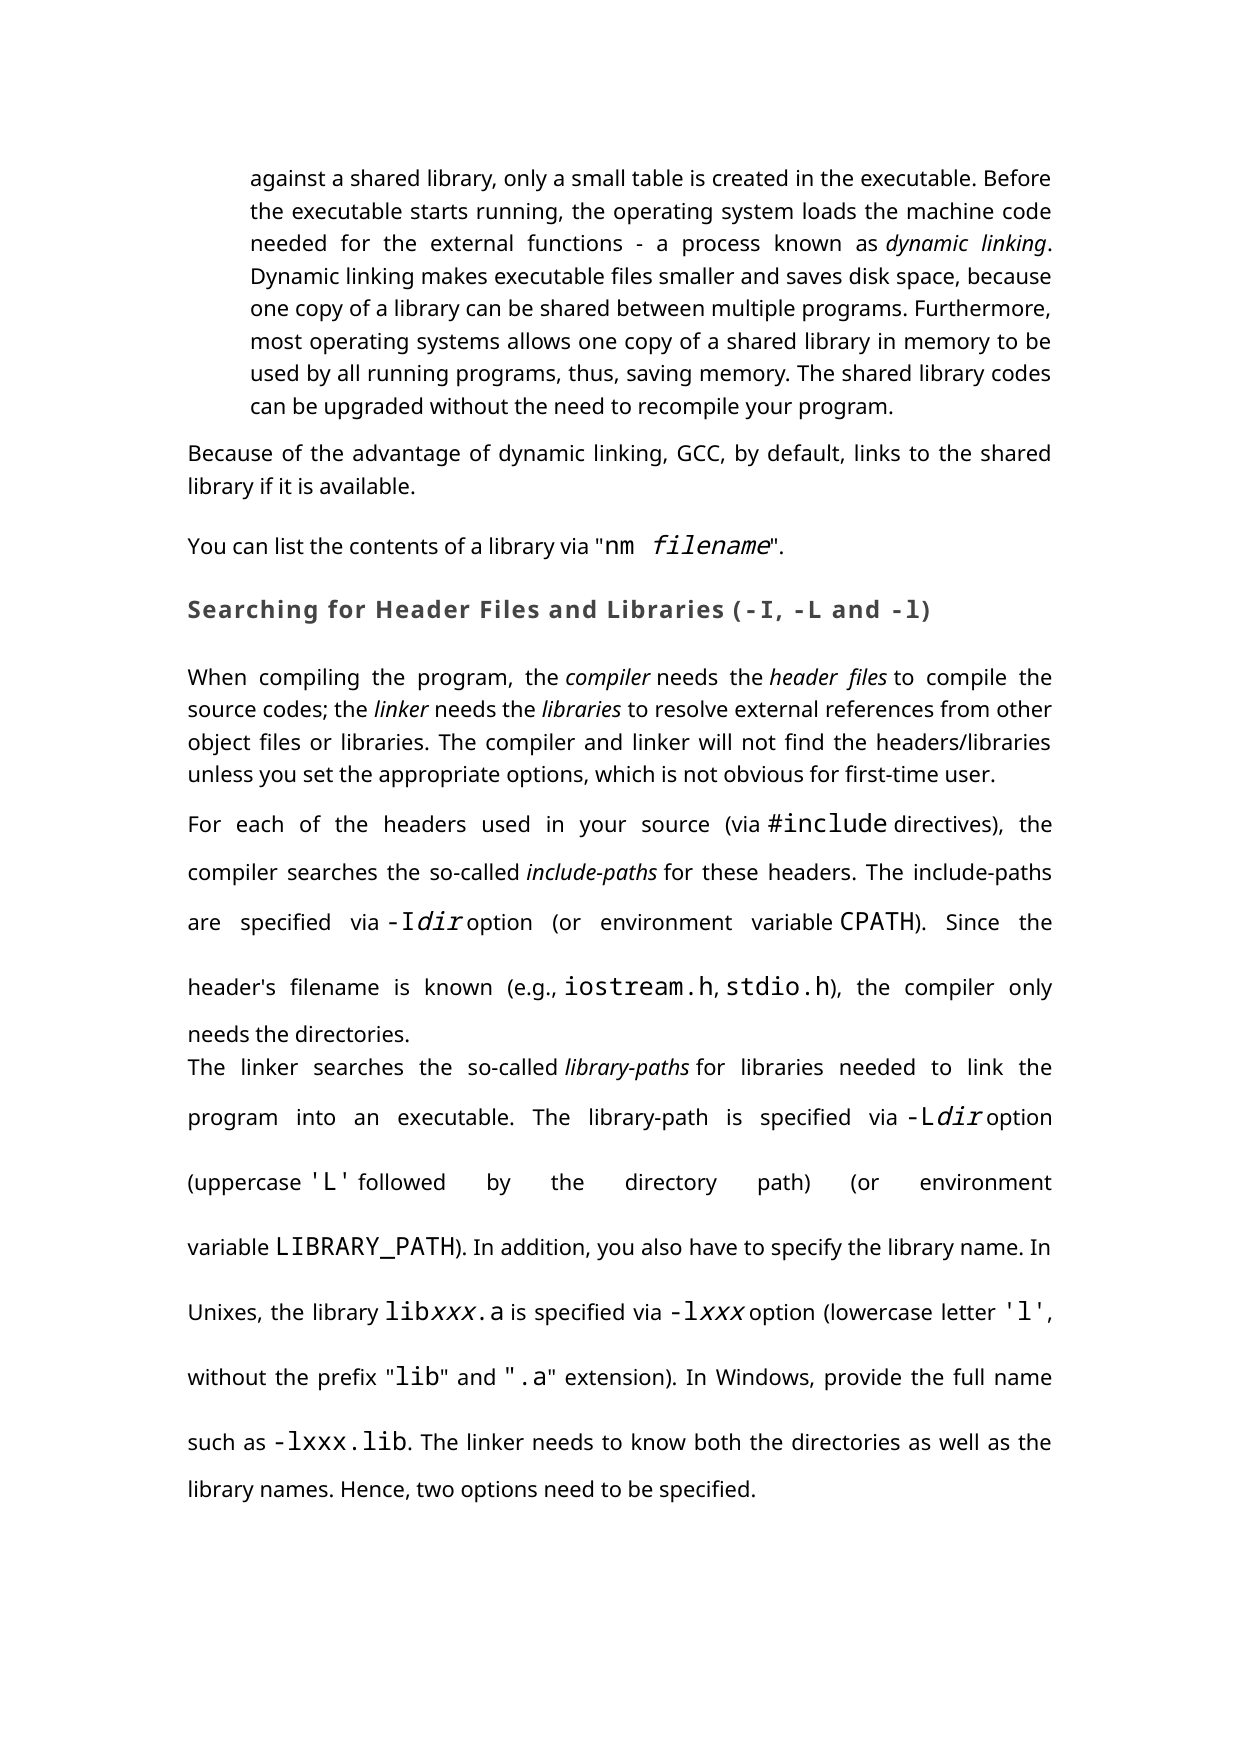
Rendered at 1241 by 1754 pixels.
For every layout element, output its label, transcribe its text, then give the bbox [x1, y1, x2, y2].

text Because of the advantage of dynamic linking, GCC, by default, links to the shared library if it is available. [187, 437, 1053, 502]
text You can list the contents of a library via "nm filename". [187, 512, 1053, 577]
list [212, 162, 1053, 422]
text When compiling the program, the compiler needs the header files to compile the source codes; the linker needs the libraries to resolve external references from other object files or libraries. The compiler and linker will not find the headers/libraries unless you set the appropriate options, which is not obvious for first-time user. [187, 660, 1053, 790]
subtitle Searching for Header Files and Libraries (-I, -L and -l) [187, 577, 1053, 642]
text The linker searches the so-called library-paths for libraries needed to link the program into an executable. The library-path is specified via -Ldir option (uppercase 'L' followed by the directory path) (or environment variable LIBRARY_PATH). In addition, you also have to specify the library name. In Unixes, the library libxxx.a is specified via -lxxx option (lowercase letter 'l', without the prefix "lib" and ".a" extension). In Windows, provide the full name such as -lxxx.lib. The linker needs to know both the directories as well as the library names. Hence, two options need to be specified. [187, 1050, 1053, 1505]
text For each of the headers used in your source (via #include directives), the compiler searches the so-called include-paths for these headers. The include-paths are specified via -Idir option (or environment variable CPATH). Since the header's filename is known (e.g., iostream.h, stdio.h), the compiler only needs the directories. [187, 790, 1053, 1050]
